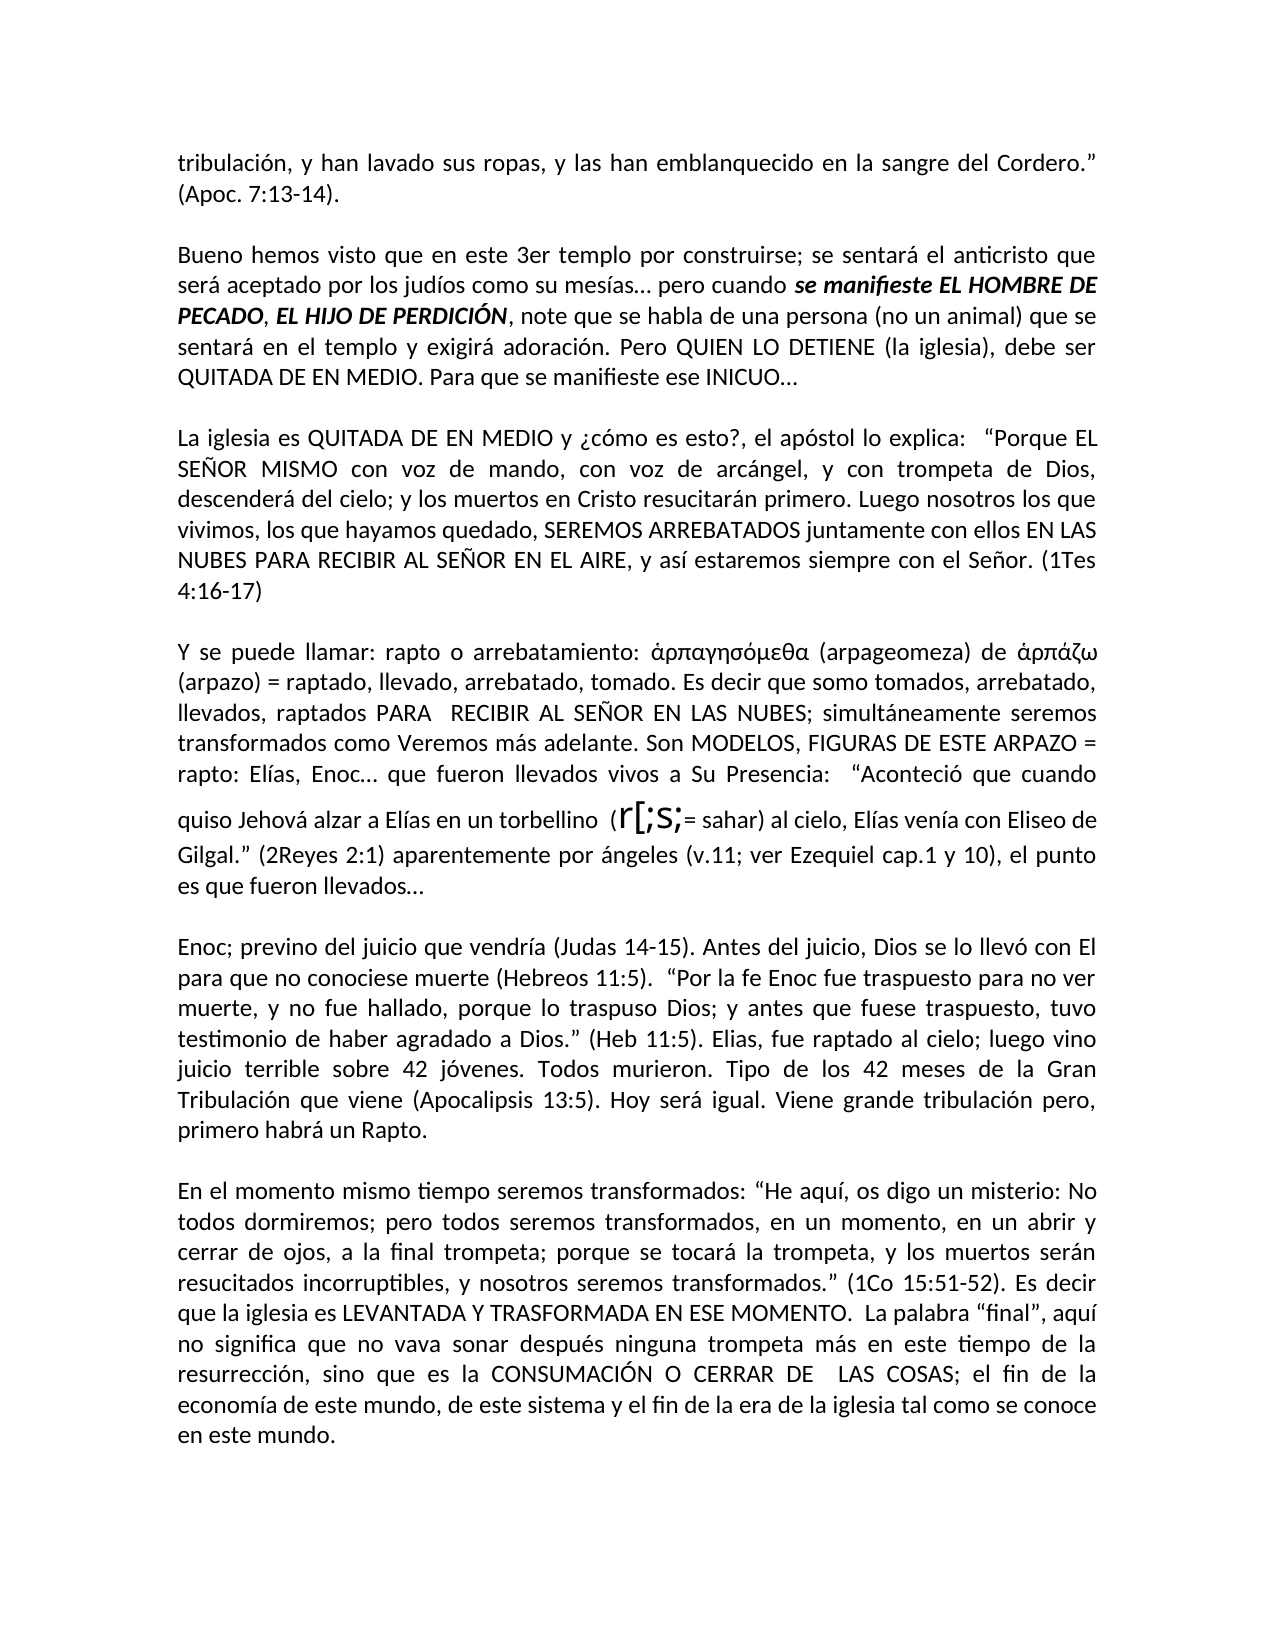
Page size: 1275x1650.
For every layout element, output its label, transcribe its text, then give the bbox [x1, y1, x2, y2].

text Y se puede llamar: rapto o arrebatamiento: ἁρπαγησόμεθα (arpageomeza) de ἁρπάζω (arpazo) = raptado, llevado, arrebatado, tomado. Es decir que somo tomados, arrebatado, llevados, raptados PARA RECIBIR AL SEÑOR EN LAS NUBES; simultáneamente seremos transformados como Veremos más adelante. Son MODELOS, FIGURAS DE ESTE ARPAZO = rapto: Elías, Enoc… que fueron llevados vivos a Su Presencia: “Aconteció que cuando quiso Jehová alzar a Elías en un torbellino (r[;s;= sahar) al cielo, Elías venía con Eliseo de Gilgal.” (2Reyes 2:1) aparentemente por ángeles (v.11; ver Ezequiel cap.1 y 10), el punto es que fueron llevados… [177, 636, 1098, 901]
text En el momento mismo tiempo seremos transformados: “He aquí, os digo un misterio: No todos dormiremos; pero todos seremos transformados, en un momento, en un abrir y cerrar de ojos, a la final trompeta; porque se tocará la trompeta, y los muertos serán resucitados incorruptibles, y nosotros seremos transformados.” (1Co 15:51-52). Es decir que la iglesia es LEVANTADA Y TRASFORMADA EN ESE MOMENTO. La palabra “final”, aquí no significa que no vava sonar después ninguna trompeta más en este tiempo de la resurrección, sino que es la CONSUMACIÓN O CERRAR DE LAS COSAS; el fin de la economía de este mundo, de este sistema y el fin de la era de la iglesia tal como se conoce en este mundo. [177, 1175, 1098, 1450]
text La iglesia es QUITADA DE EN MEDIO y ¿cómo es esto?, el apóstol lo explica: “Porque EL SEÑOR MISMO con voz de mando, con voz de arcángel, y con trompeta de Dios, descenderá del cielo; y los muertos en Cristo resucitarán primero. Luego nosotros los que vivimos, los que hayamos quedado, SEREMOS ARREBATADOS juntamente con ellos EN LAS NUBES PARA RECIBIR AL SEÑOR EN EL AIRE, y así estaremos siempre con el Señor. (1Tes 4:16-17) [177, 422, 1098, 605]
text Bueno hemos visto que en este 3er templo por construirse; se sentará el anticristo que será aceptado por los judíos como su mesías… pero cuando se manifieste EL HOMBRE DE PECADO, EL HIJO DE PERDICIÓN, note que se habla de una persona (no un animal) que se sentará en el templo y exigirá adoración. Pero QUIEN LO DETIENE (la iglesia), debe ser QUITADA DE EN MEDIO. Para que se manifieste ese INICUO… [177, 239, 1098, 392]
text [177, 148, 1098, 209]
text Enoc; previno del juicio que vendría (Judas 14-15). Antes del juicio, Dios se lo llevó con El para que no conociese muerte (Hebreos 11:5). “Por la fe Enoc fue traspuesto para no ver muerte, y no fue hallado, porque lo traspuso Dios; y antes que fuese traspuesto, tuvo testimonio de haber agradado a Dios.” (Heb 11:5). Elias, fue raptado al cielo; luego vino juicio terrible sobre 42 jóvenes. Todos murieron. Tipo de los 42 meses de la Gran Tribulación que viene (Apocalipsis 13:5). Hoy será igual. Viene grande tribulación pero, primero habrá un Rapto. [177, 931, 1098, 1145]
